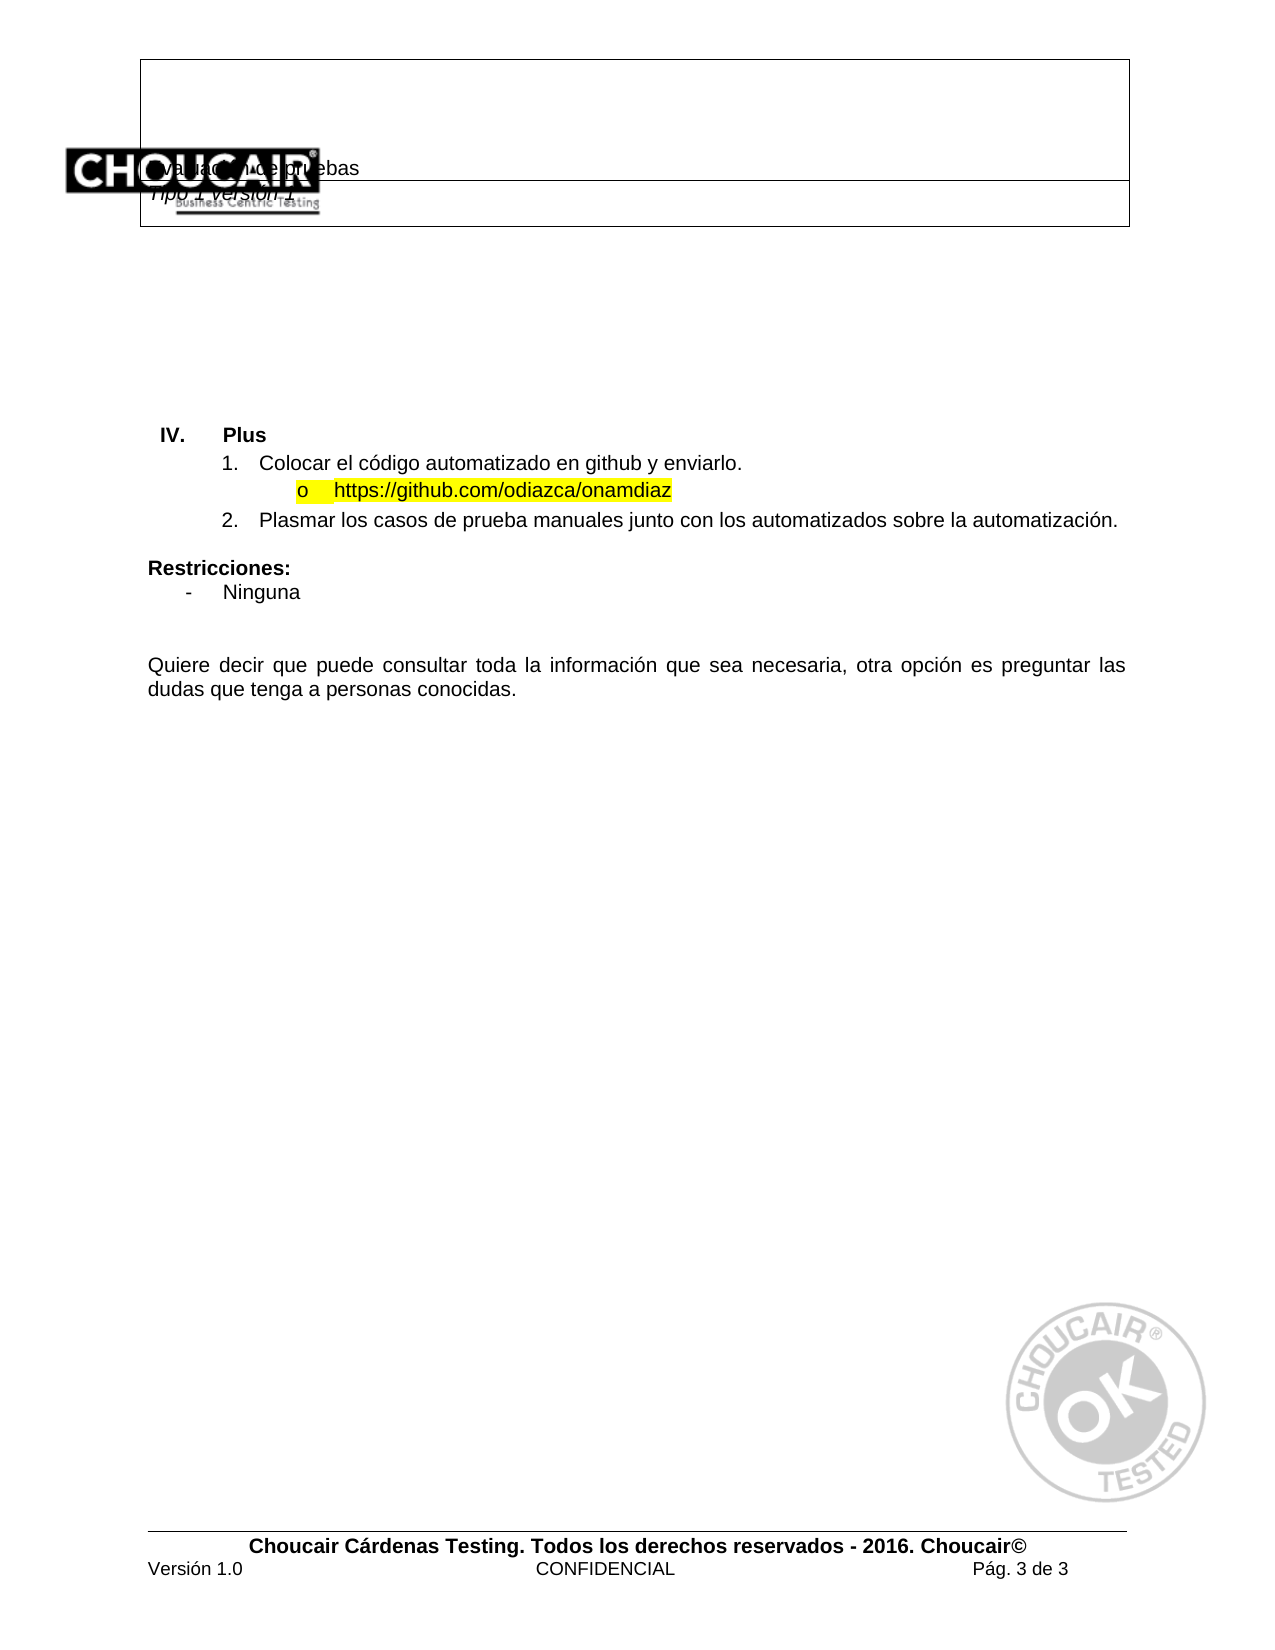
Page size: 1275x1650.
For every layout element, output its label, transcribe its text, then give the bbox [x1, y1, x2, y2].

picture [141, 181, 327, 222]
list Plus [185, 423, 1127, 447]
text Restricciones: [148, 556, 1127, 580]
text Quiere decir que puede consultar toda la información que sea necesaria, otra opción es preguntar las dudas que tenga a personas conocidas. [148, 652, 1127, 700]
list Colocar el código automatizado en github y enviarlo. [221, 451, 1127, 475]
picture [1000, 1296, 1211, 1507]
picture [141, 142, 327, 180]
picture [60, 142, 140, 222]
list Plasmar los casos de prueba manuales junto con los automatizados sobre la automatización. [221, 508, 1127, 532]
list https://github.com/odiazca/onamdiaz [334, 478, 1127, 504]
list Ninguna [185, 580, 1127, 604]
